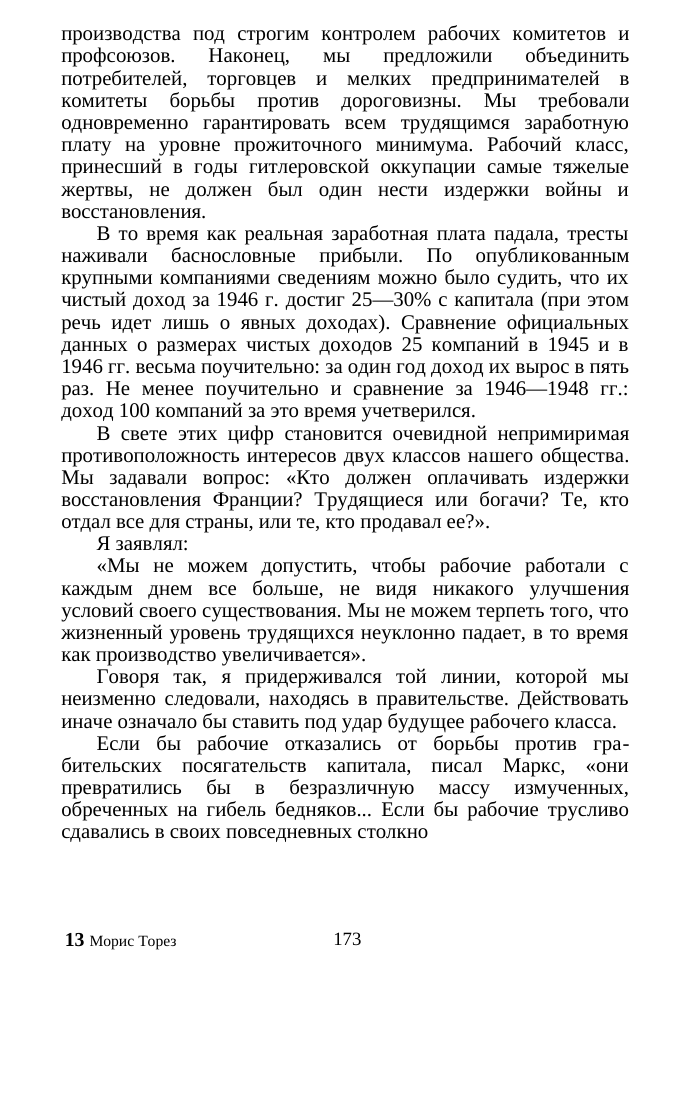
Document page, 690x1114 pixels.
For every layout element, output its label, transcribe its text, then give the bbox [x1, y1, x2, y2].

text В то время как реальная заработная плата падала, тресты наживали баснословные прибыли. По опубликованным крупными компаниями сведениям можно было судить, что их чистый доход за 1946 г. достиг 25—30% с капитала (при этом речь идет лишь о явных доходах). Сравнение официальных данных о размерах чистых доходов 25 компаний в 1945 и в 1946 гг. весьма поучительно: за один год доход их вырос в пять раз. Не менее поучительно и сравнение за 1946—1948 гг.: доход 100 компаний за это время учетверился. [61, 223, 629, 422]
text 13 Морис Торез [64, 928, 176, 951]
text 173 [333, 928, 361, 949]
text «Мы не можем допустить, чтобы рабочие работали с каждым днем все больше, не видя никакого улучшения условий своего существования. Мы не можем терпеть того, что жизненный уровень трудящихся неуклонно падает, в то время как производство увеличивается». [61, 555, 629, 666]
text Если бы рабочие отказались от борьбы против грабительских посягательств капитала, писал Маркс, «они превратились бы в безразличную массу измученных, обреченных на гибель бедняков... Если бы рабочие трусливо сдавались в своих повседневных столкно [61, 733, 629, 843]
text Говоря так, я придерживался той линии, которой мы неизменно следовали, находясь в правительстве. Действовать иначе означало бы ставить под удар будущее рабочего класса. [61, 666, 629, 733]
text производства под строгим контролем рабочих комитетов и профсоюзов. Наконец, мы предложили объединить потребителей, торговцев и мелких предпринимателей в комитеты борьбы против дороговизны. Мы требовали одновременно гарантировать всем трудящимся заработную плату на уровне прожиточного минимума. Рабочий класс, принесший в годы гитлеровской оккупации самые тяжелые жертвы, не должен был один нести издержки войны и восстановления. [61, 23, 629, 223]
text Я заявлял: [61, 533, 629, 555]
text В свете этих цифр становится очевидной непримиримая противоположность интересов двух классов нашего общества. Мы задавали вопрос: «Кто должен оплачивать издержки восстановления Франции? Трудящиеся или богачи? Те, кто отдал все для страны, или те, кто продавал ее?». [61, 422, 629, 533]
